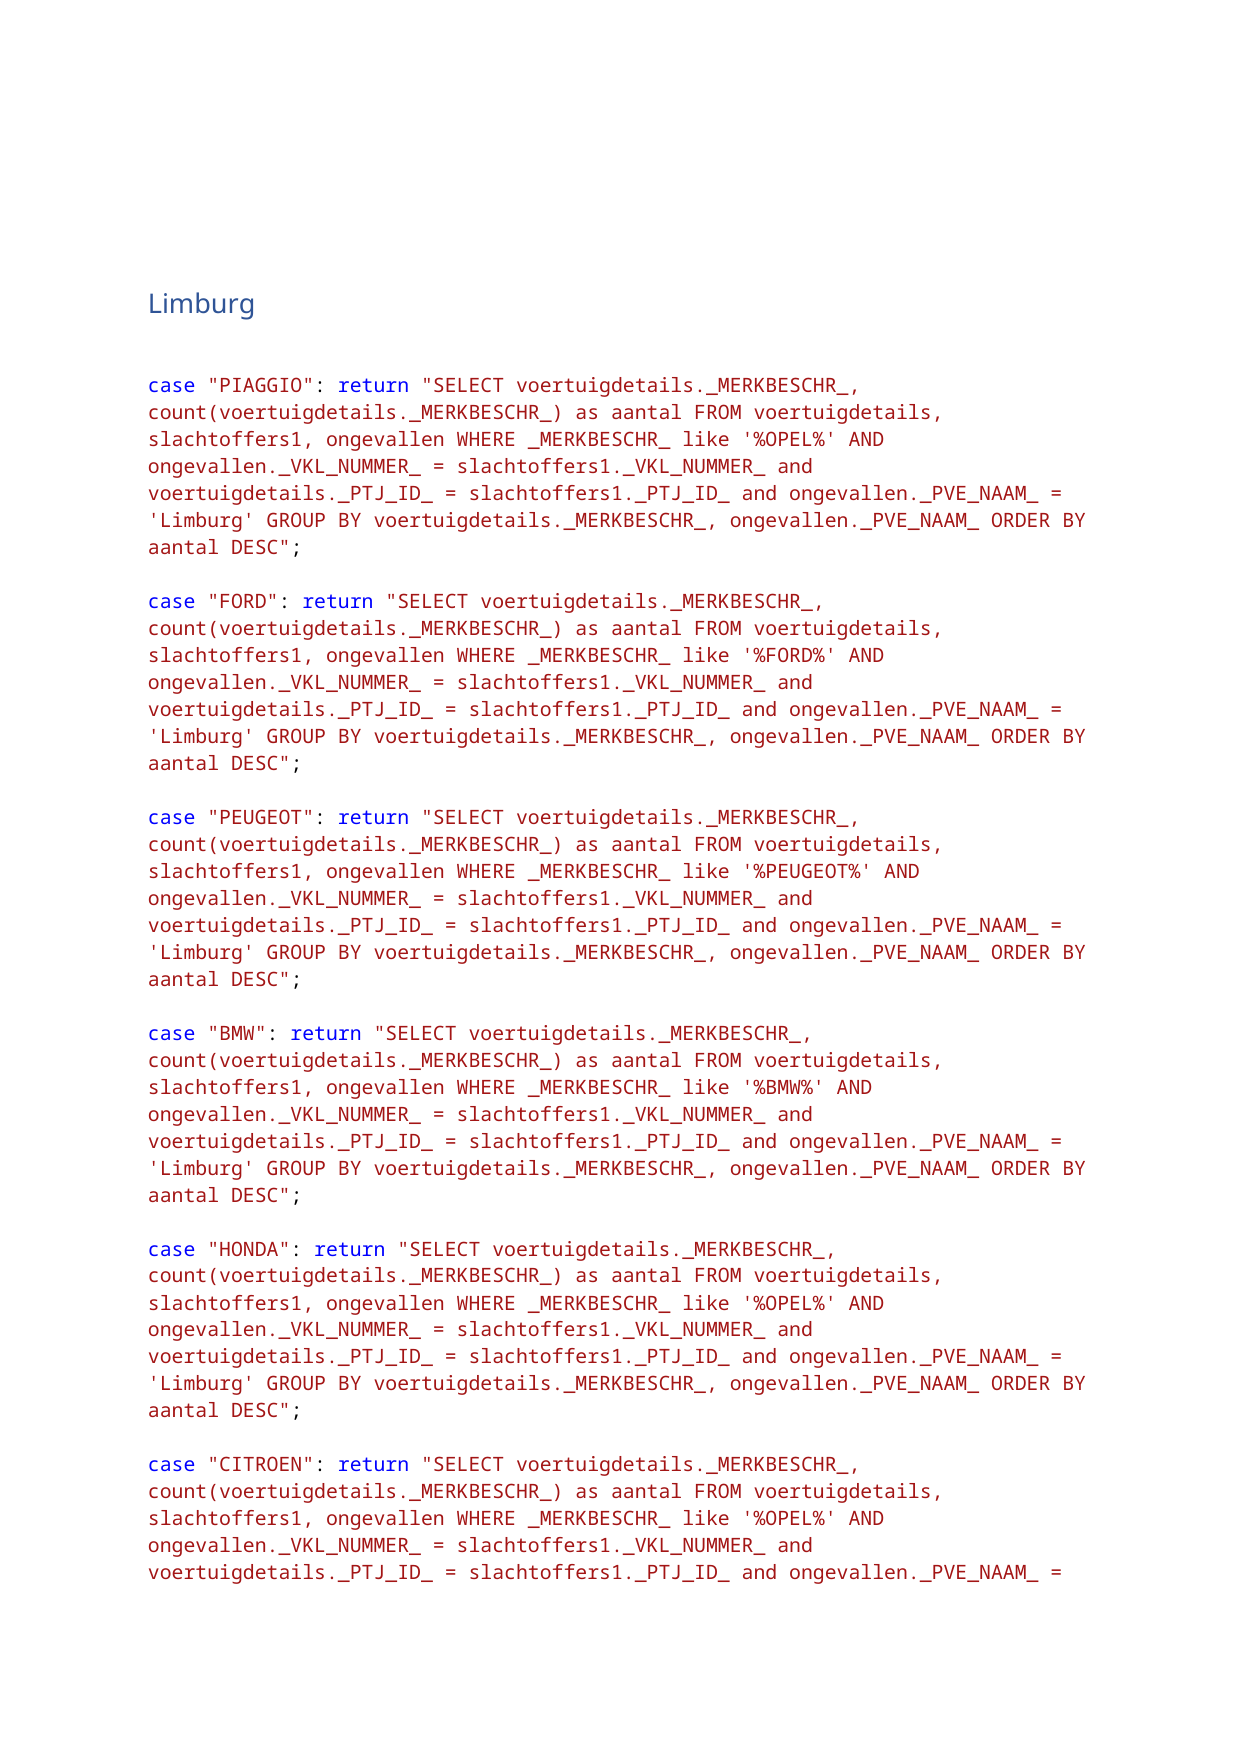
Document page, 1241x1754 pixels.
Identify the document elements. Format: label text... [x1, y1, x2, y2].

text case "PIAGGIO": return "SELECT voertuigdetails._MERKBESCHR_, count(voertuigdetails._MERKBESCHR_) as aantal FROM voertuigdetails, slachtoffers1, ongevallen WHERE _MERKBESCHR_ like '%OPEL%' AND ongevallen._VKL_NUMMER_ = slachtoffers1._VKL_NUMMER_ and voertuigdetails._PTJ_ID_ = slachtoffers1._PTJ_ID_ and ongevallen._PVE_NAAM_ = 'Limburg' GROUP BY voertuigdetails._MERKBESCHR_, ongevallen._PVE_NAAM_ ORDER BY aantal DESC"; [148, 371, 1093, 560]
text case "FORD": return "SELECT voertuigdetails._MERKBESCHR_, count(voertuigdetails._MERKBESCHR_) as aantal FROM voertuigdetails, slachtoffers1, ongevallen WHERE _MERKBESCHR_ like '%FORD%' AND ongevallen._VKL_NUMMER_ = slachtoffers1._VKL_NUMMER_ and voertuigdetails._PTJ_ID_ = slachtoffers1._PTJ_ID_ and ongevallen._PVE_NAAM_ = 'Limburg' GROUP BY voertuigdetails._MERKBESCHR_, ongevallen._PVE_NAAM_ ORDER BY aantal DESC"; [148, 587, 1093, 776]
text case "PEUGEOT": return "SELECT voertuigdetails._MERKBESCHR_, count(voertuigdetails._MERKBESCHR_) as aantal FROM voertuigdetails, slachtoffers1, ongevallen WHERE _MERKBESCHR_ like '%PEUGEOT%' AND ongevallen._VKL_NUMMER_ = slachtoffers1._VKL_NUMMER_ and voertuigdetails._PTJ_ID_ = slachtoffers1._PTJ_ID_ and ongevallen._PVE_NAAM_ = 'Limburg' GROUP BY voertuigdetails._MERKBESCHR_, ongevallen._PVE_NAAM_ ORDER BY aantal DESC"; [148, 803, 1093, 992]
text case "BMW": return "SELECT voertuigdetails._MERKBESCHR_, count(voertuigdetails._MERKBESCHR_) as aantal FROM voertuigdetails, slachtoffers1, ongevallen WHERE _MERKBESCHR_ like '%BMW%' AND ongevallen._VKL_NUMMER_ = slachtoffers1._VKL_NUMMER_ and voertuigdetails._PTJ_ID_ = slachtoffers1._PTJ_ID_ and ongevallen._PVE_NAAM_ = 'Limburg' GROUP BY voertuigdetails._MERKBESCHR_, ongevallen._PVE_NAAM_ ORDER BY aantal DESC"; [148, 1019, 1093, 1208]
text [148, 1451, 1093, 1586]
subtitle Limburg [148, 285, 1093, 322]
text case "HONDA": return "SELECT voertuigdetails._MERKBESCHR_, count(voertuigdetails._MERKBESCHR_) as aantal FROM voertuigdetails, slachtoffers1, ongevallen WHERE _MERKBESCHR_ like '%OPEL%' AND ongevallen._VKL_NUMMER_ = slachtoffers1._VKL_NUMMER_ and voertuigdetails._PTJ_ID_ = slachtoffers1._PTJ_ID_ and ongevallen._PVE_NAAM_ = 'Limburg' GROUP BY voertuigdetails._MERKBESCHR_, ongevallen._PVE_NAAM_ ORDER BY aantal DESC"; [148, 1235, 1093, 1424]
